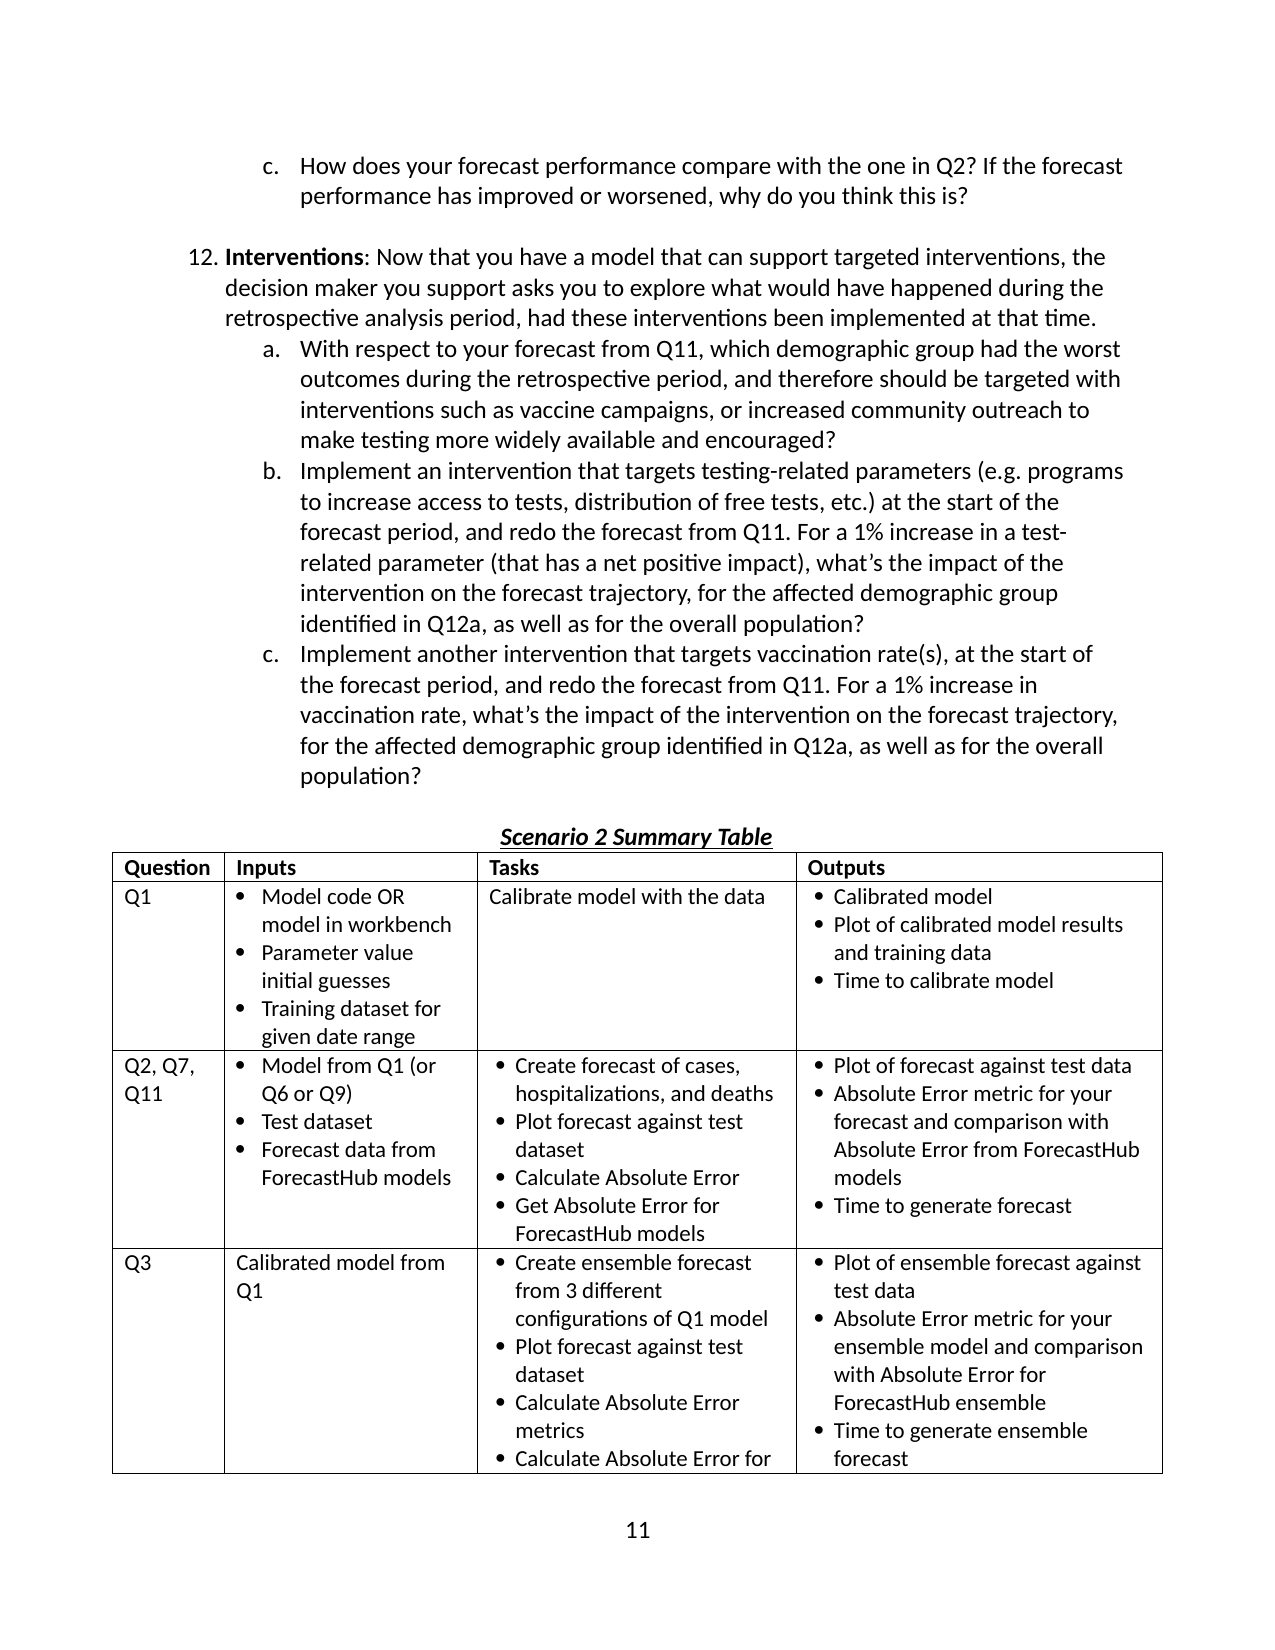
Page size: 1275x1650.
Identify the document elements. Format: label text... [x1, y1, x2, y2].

table_header Question [113, 853, 224, 881]
table_header Inputs [225, 853, 477, 881]
list Implement an intervention that targets testing-related parameters (e.g. programs to increase access to tests, distribution of free tests, etc.) at the start of the forecast period, and redo the forecast from Q11. For a 1% increase in a test-related parameter (that has a net positive impact), what’s the impact of the intervention on the forecast trajectory, for the affected demographic group identified in Q12a, as well as for the overall population? [262, 455, 1125, 638]
table_cell Calibrated model Plot of calibrated model results and training data Time to calibrate model [797, 882, 1162, 1050]
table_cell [797, 1249, 1162, 1473]
table_header Outputs [797, 853, 1162, 881]
text Scenario 2 Summary Table [150, 821, 1125, 852]
table_cell Model code OR model in workbench Parameter value initial guesses Training dataset for given date range [225, 882, 477, 1050]
list With respect to your forecast from Q11, which demographic group had the worst outcomes during the retrospective period, and therefore should be targeted with interventions such as vaccine campaigns, or increased community outreach to make testing more widely available and encouraged? [262, 333, 1125, 455]
table_cell Q2, Q7, Q11 [113, 1051, 224, 1247]
table_cell Q1 [113, 882, 224, 1050]
list How does your forecast performance compare with the one in Q2? If the forecast performance has improved or worsened, why do you think this is? [262, 150, 1125, 211]
list Interventions: Now that you have a model that can support targeted interventions, the decision maker you support asks you to explore what would have happened during the retrospective analysis period, had these interventions been implemented at that time. [187, 242, 1125, 333]
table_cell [478, 1249, 796, 1473]
table_cell Plot of forecast against test data Absolute Error metric for your forecast and comparison with Absolute Error from ForecastHub models Time to generate forecast [797, 1051, 1162, 1247]
table_header Tasks [478, 853, 796, 881]
table_cell Q3 [113, 1249, 224, 1473]
table_cell Calibrate model with the data [478, 882, 796, 1050]
list Implement another intervention that targets vaccination rate(s), at the start of the forecast period, and redo the forecast from Q11. For a 1% increase in vaccination rate, what’s the impact of the intervention on the forecast trajectory, for the affected demographic group identified in Q12a, as well as for the overall population? [262, 638, 1125, 791]
table_cell Create forecast of cases, hospitalizations, and deaths Plot forecast against test dataset Calculate Absolute Error Get Absolute Error for ForecastHub models [478, 1051, 796, 1247]
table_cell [225, 1249, 477, 1473]
table_cell Model from Q1 (or Q6 or Q9) Test dataset Forecast data from ForecastHub models [225, 1051, 477, 1247]
